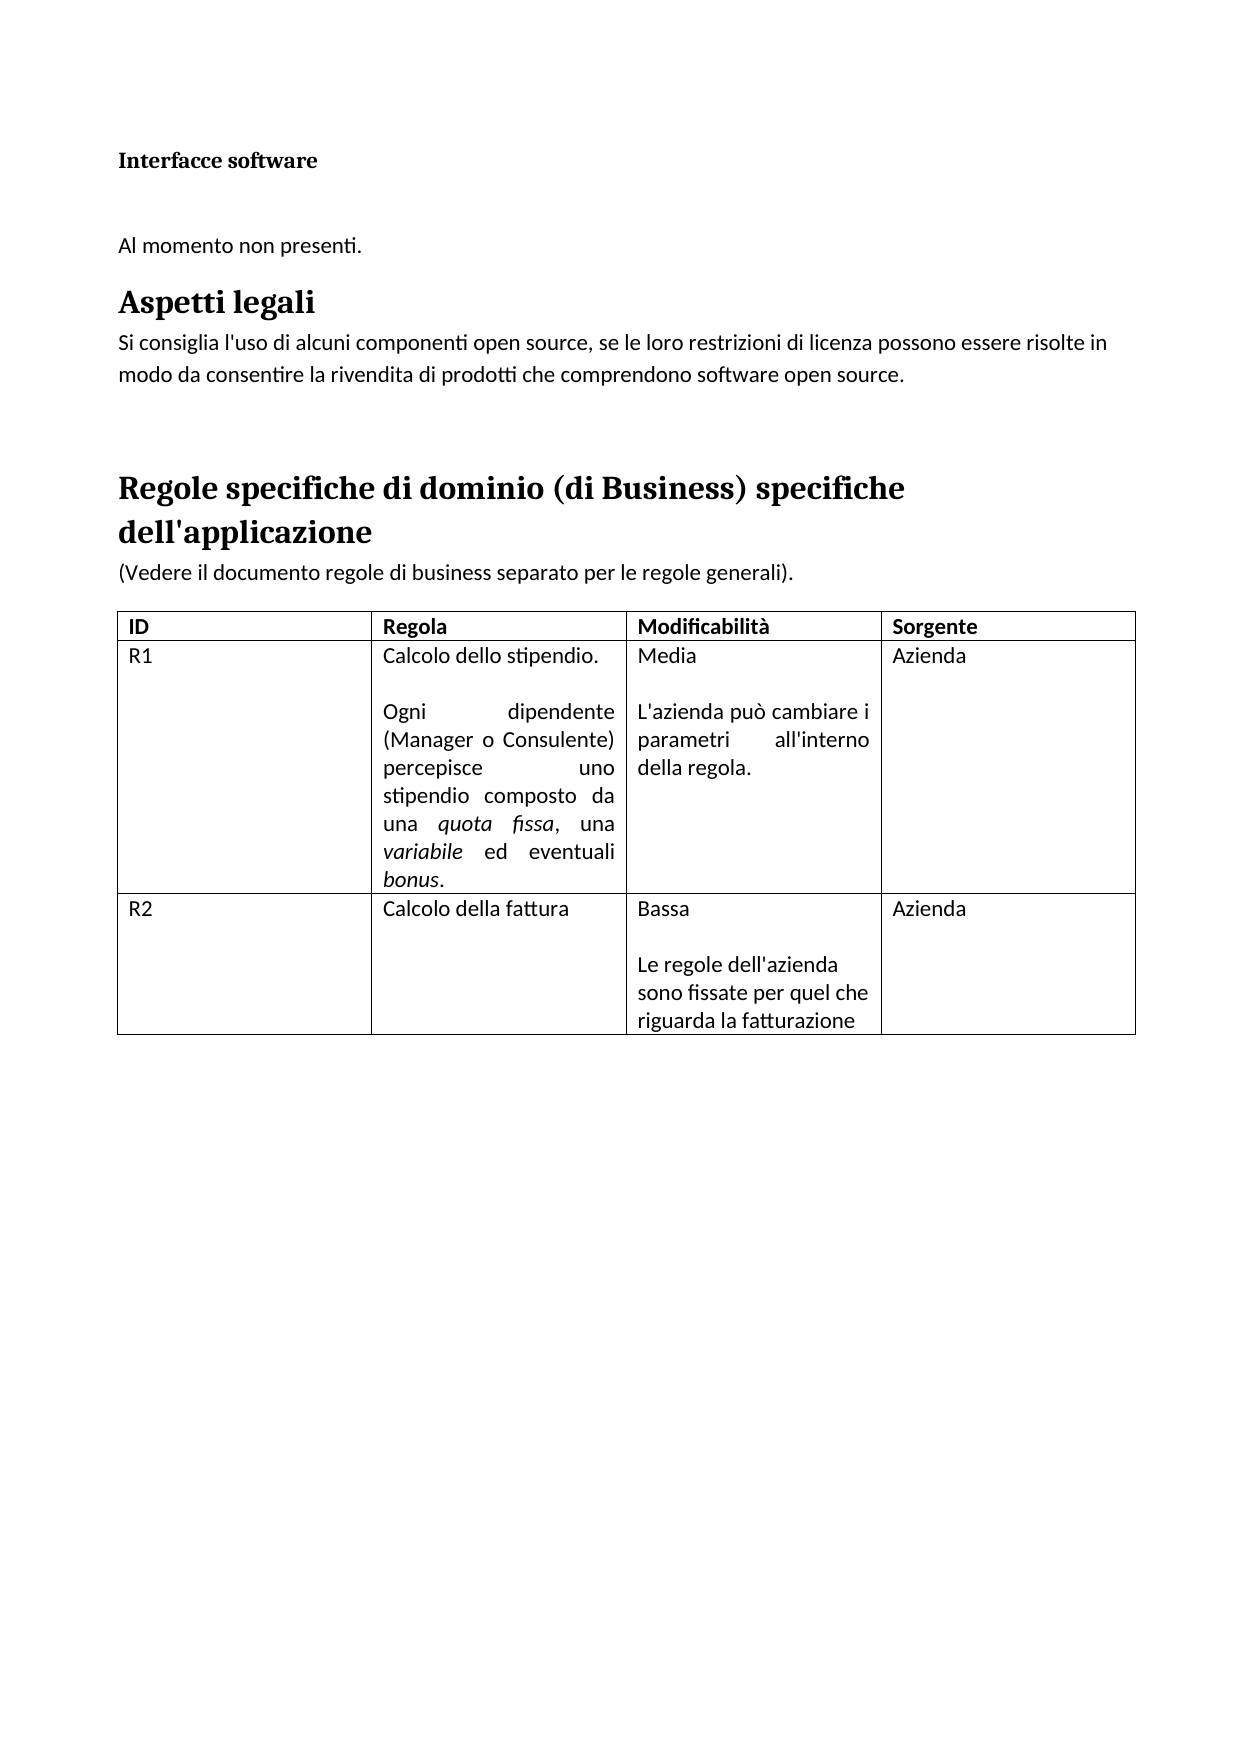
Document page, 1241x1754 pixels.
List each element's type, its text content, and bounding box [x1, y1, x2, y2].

table_cell Bassa Le regole dell'azienda sono fissate per quel che riguarda la fatturazione [627, 894, 881, 1034]
subtitle Interfacce software [118, 148, 1122, 174]
table_cell R2 [118, 894, 371, 1034]
table_header Modificabilità [627, 612, 881, 640]
subtitle Aspetti legali [118, 284, 1122, 322]
subtitle Regole specifiche di dominio (di Business) specifiche dell'applicazione [118, 470, 1122, 552]
table_header Regola [372, 612, 626, 640]
table_cell R1 [118, 641, 371, 893]
table_cell Azienda [882, 641, 1135, 893]
table_cell Calcolo della fattura [372, 894, 626, 1034]
text Si consiglia l'uso di alcuni componenti open source, se le loro restrizioni di licenza possono essere risolte in modo da consentire la rivendita di prodotti che comprendono software open source. [118, 328, 1122, 388]
table_header Sorgente [882, 612, 1135, 640]
table_header ID [118, 612, 371, 640]
text Al momento non presenti. [118, 231, 1122, 259]
table_cell Media L'azienda può cambiare i parametri all'interno della regola. [627, 641, 881, 893]
text (Vedere il documento regole di business separato per le regole generali). [118, 558, 1122, 586]
table_cell Calcolo dello stipendio. Ogni dipendente (Manager o Consulente) percepisce uno stipendio composto da una quota fissa, una variabile ed eventuali bonus. [372, 641, 626, 893]
table_cell Azienda [882, 894, 1135, 1034]
